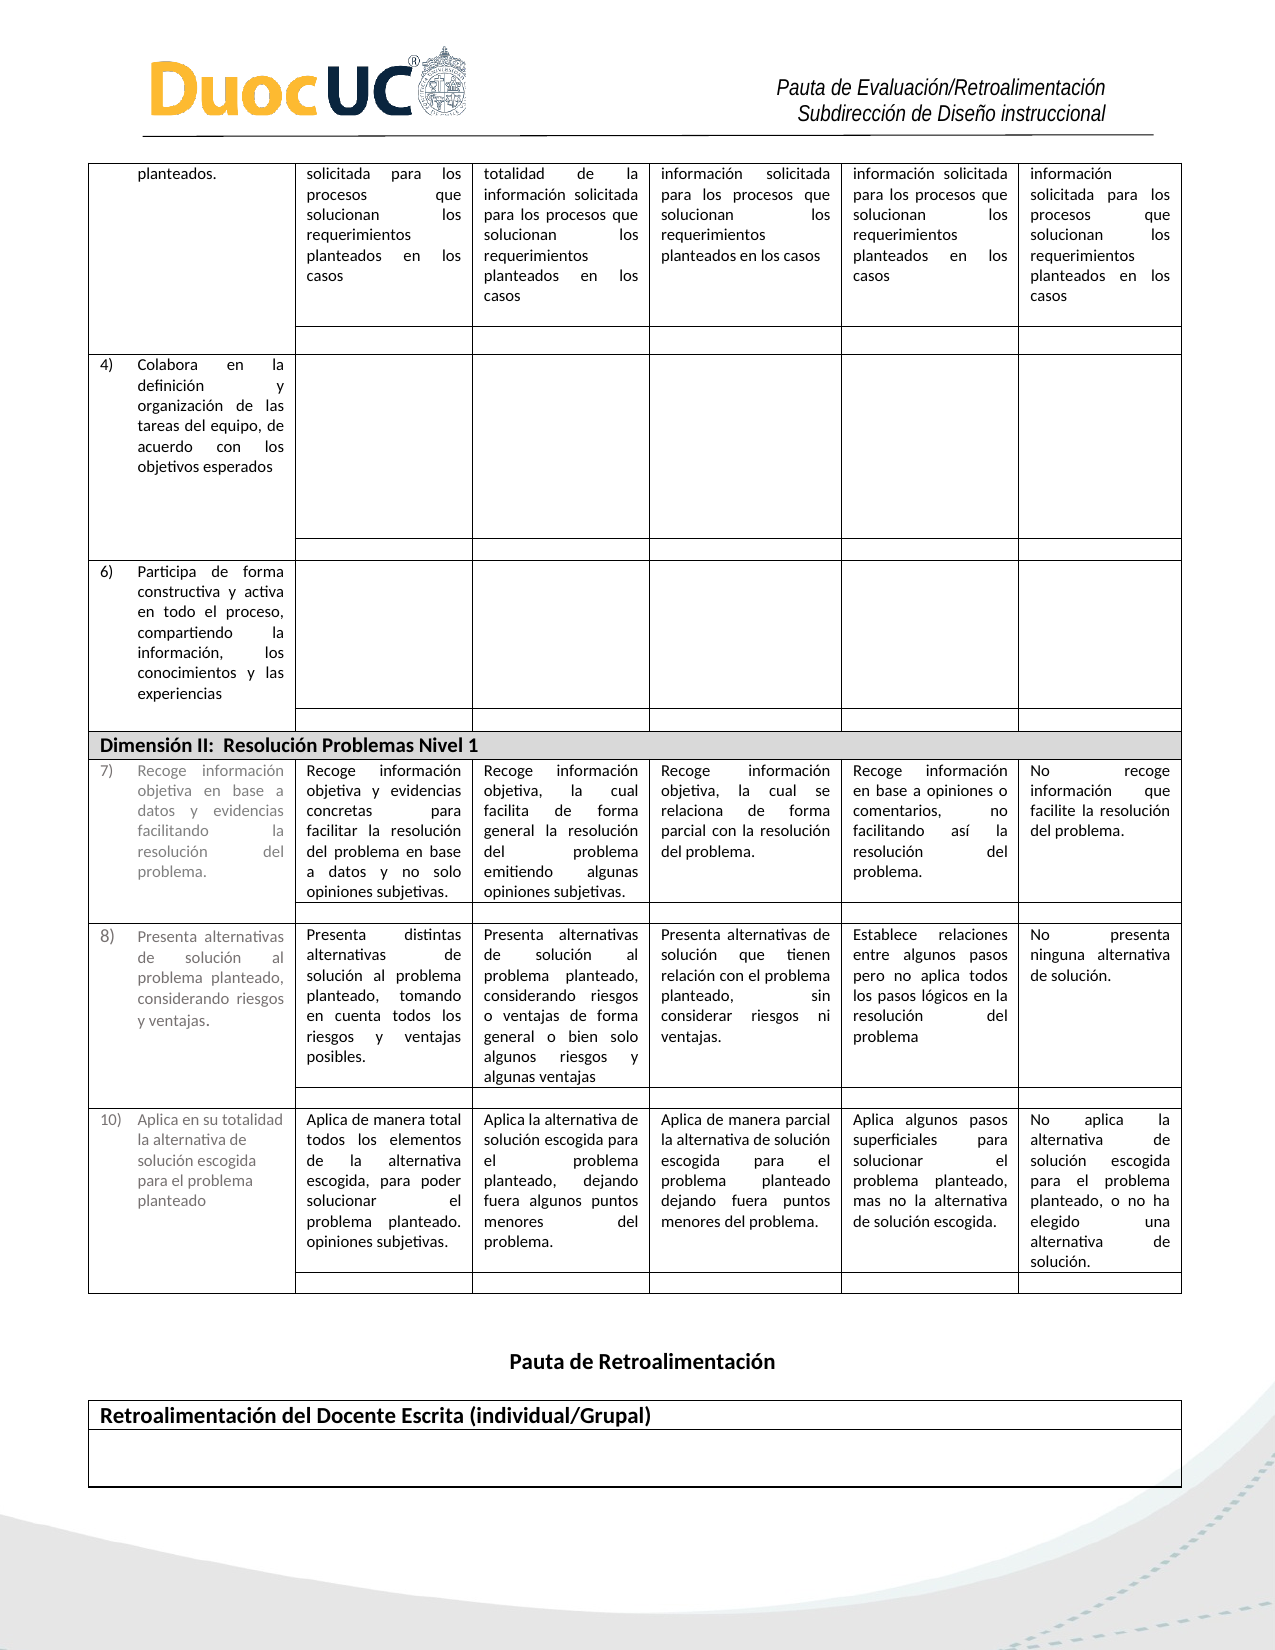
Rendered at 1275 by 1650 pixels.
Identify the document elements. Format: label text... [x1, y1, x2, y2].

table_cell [473, 164, 649, 326]
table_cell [296, 164, 472, 326]
table_cell No recoge información que facilite la resolución del problema. [1019, 760, 1181, 902]
table_cell [473, 327, 649, 354]
table_cell [473, 561, 649, 708]
table_cell Colabora en la definición y organización de las tareas del equipo, de acuerdo con los objetivos esperados [89, 355, 295, 560]
table_cell [842, 327, 1018, 354]
table_cell [1019, 903, 1181, 923]
table_cell [473, 355, 649, 537]
table_cell [650, 355, 841, 537]
table_cell [842, 1088, 1018, 1108]
table_cell [296, 561, 472, 708]
table_cell [1019, 539, 1181, 560]
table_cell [1019, 164, 1181, 326]
table_cell [473, 1273, 649, 1293]
table_cell [842, 903, 1018, 923]
table_cell [1019, 709, 1181, 731]
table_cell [842, 164, 1018, 326]
table_cell [473, 1088, 649, 1108]
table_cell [650, 164, 841, 326]
table_cell [842, 561, 1018, 708]
table_cell [650, 709, 841, 731]
table_cell [650, 327, 841, 354]
table_cell [296, 903, 472, 923]
table_cell Aplica de manera parcial la alternativa de solución escogida para el problema planteado dejando fuera puntos menores del problema. [650, 1109, 841, 1272]
table_cell Presenta distintas alternativas de solución al problema planteado, tomando en cuenta todos los riesgos y ventajas posibles. [296, 924, 472, 1087]
table_cell Recoge información en base a opiniones o comentarios, no facilitando así la resolución del problema. [842, 760, 1018, 902]
table_cell Aplica la alternativa de solución escogida para el problema planteado, dejando fuera algunos puntos menores del problema. [473, 1109, 649, 1272]
table_cell [650, 539, 841, 560]
table_cell [1019, 561, 1181, 708]
table_cell Participa de forma constructiva y activa en todo el proceso, compartiendo la información, los conocimientos y las experiencias [89, 561, 295, 731]
table_cell [473, 539, 649, 560]
picture [0, 1375, 1275, 1650]
table_cell [842, 1273, 1018, 1293]
table_cell [842, 355, 1018, 537]
table_cell [1019, 355, 1181, 537]
table_header Retroalimentación del Docente Escrita (individual/Grupal) [89, 1401, 1181, 1429]
table_cell [296, 1088, 472, 1108]
table_cell No presenta ninguna alternativa de solución. [1019, 924, 1181, 1087]
table_cell [842, 709, 1018, 731]
table_cell [296, 327, 472, 354]
table_cell [842, 539, 1018, 560]
table_cell [650, 561, 841, 708]
table_cell [296, 355, 472, 537]
table_cell Presenta alternativas de solución que tienen relación con el problema planteado, sin considerar riesgos ni ventajas. [650, 924, 841, 1087]
table_cell Aplica en su totalidad la alternativa de solución escogida para el problema planteado [89, 1109, 295, 1293]
table_cell [473, 709, 649, 731]
table_cell [89, 1430, 1181, 1486]
table_cell [650, 1088, 841, 1108]
table_cell [1019, 327, 1181, 354]
table_cell Dimensión II: Resolución Problemas Nivel 1 [89, 732, 1181, 759]
table_cell Recoge información objetiva y evidencias concretas para facilitar la resolución del problema en base a datos y no solo opiniones subjetivas. [296, 760, 472, 902]
table_cell No aplica la alternativa de solución escogida para el problema planteado, o no ha elegido una alternativa de solución. [1019, 1109, 1181, 1272]
table_cell [650, 1273, 841, 1293]
text Pauta de Retroalimentación [177, 1347, 1107, 1375]
table_cell [296, 1273, 472, 1293]
table_cell Recoge información objetiva en base a datos y evidencias facilitando la resolución del problema. [89, 760, 295, 923]
table_cell Presenta alternativas de solución al problema planteado, considerando riesgos o ventajas de forma general o bien solo algunos riesgos y algunas ventajas [473, 924, 649, 1087]
table_cell [473, 903, 649, 923]
table_cell Recoge información objetiva, la cual se relaciona de forma parcial con la resolución del problema. [650, 760, 841, 902]
table_cell Recoge información objetiva, la cual facilita de forma general la resolución del problema emitiendo algunas opiniones subjetivas. [473, 760, 649, 902]
table_cell [296, 709, 472, 731]
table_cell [89, 164, 295, 354]
table_cell Presenta alternativas de solución al problema planteado, considerando riesgos y ventajas. [89, 924, 295, 1108]
table_cell Aplica de manera total todos los elementos de la alternativa escogida, para poder solucionar el problema planteado. opiniones subjetivas. [296, 1109, 472, 1272]
table_cell Aplica algunos pasos superficiales para solucionar el problema planteado, mas no la alternativa de solución escogida. [842, 1109, 1018, 1272]
table_cell [1019, 1273, 1181, 1293]
table_cell [296, 539, 472, 560]
table_cell [1019, 1088, 1181, 1108]
table_cell Establece relaciones entre algunos pasos pero no aplica todos los pasos lógicos en la resolución del problema [842, 924, 1018, 1087]
table_cell [650, 903, 841, 923]
picture [150, 46, 466, 115]
